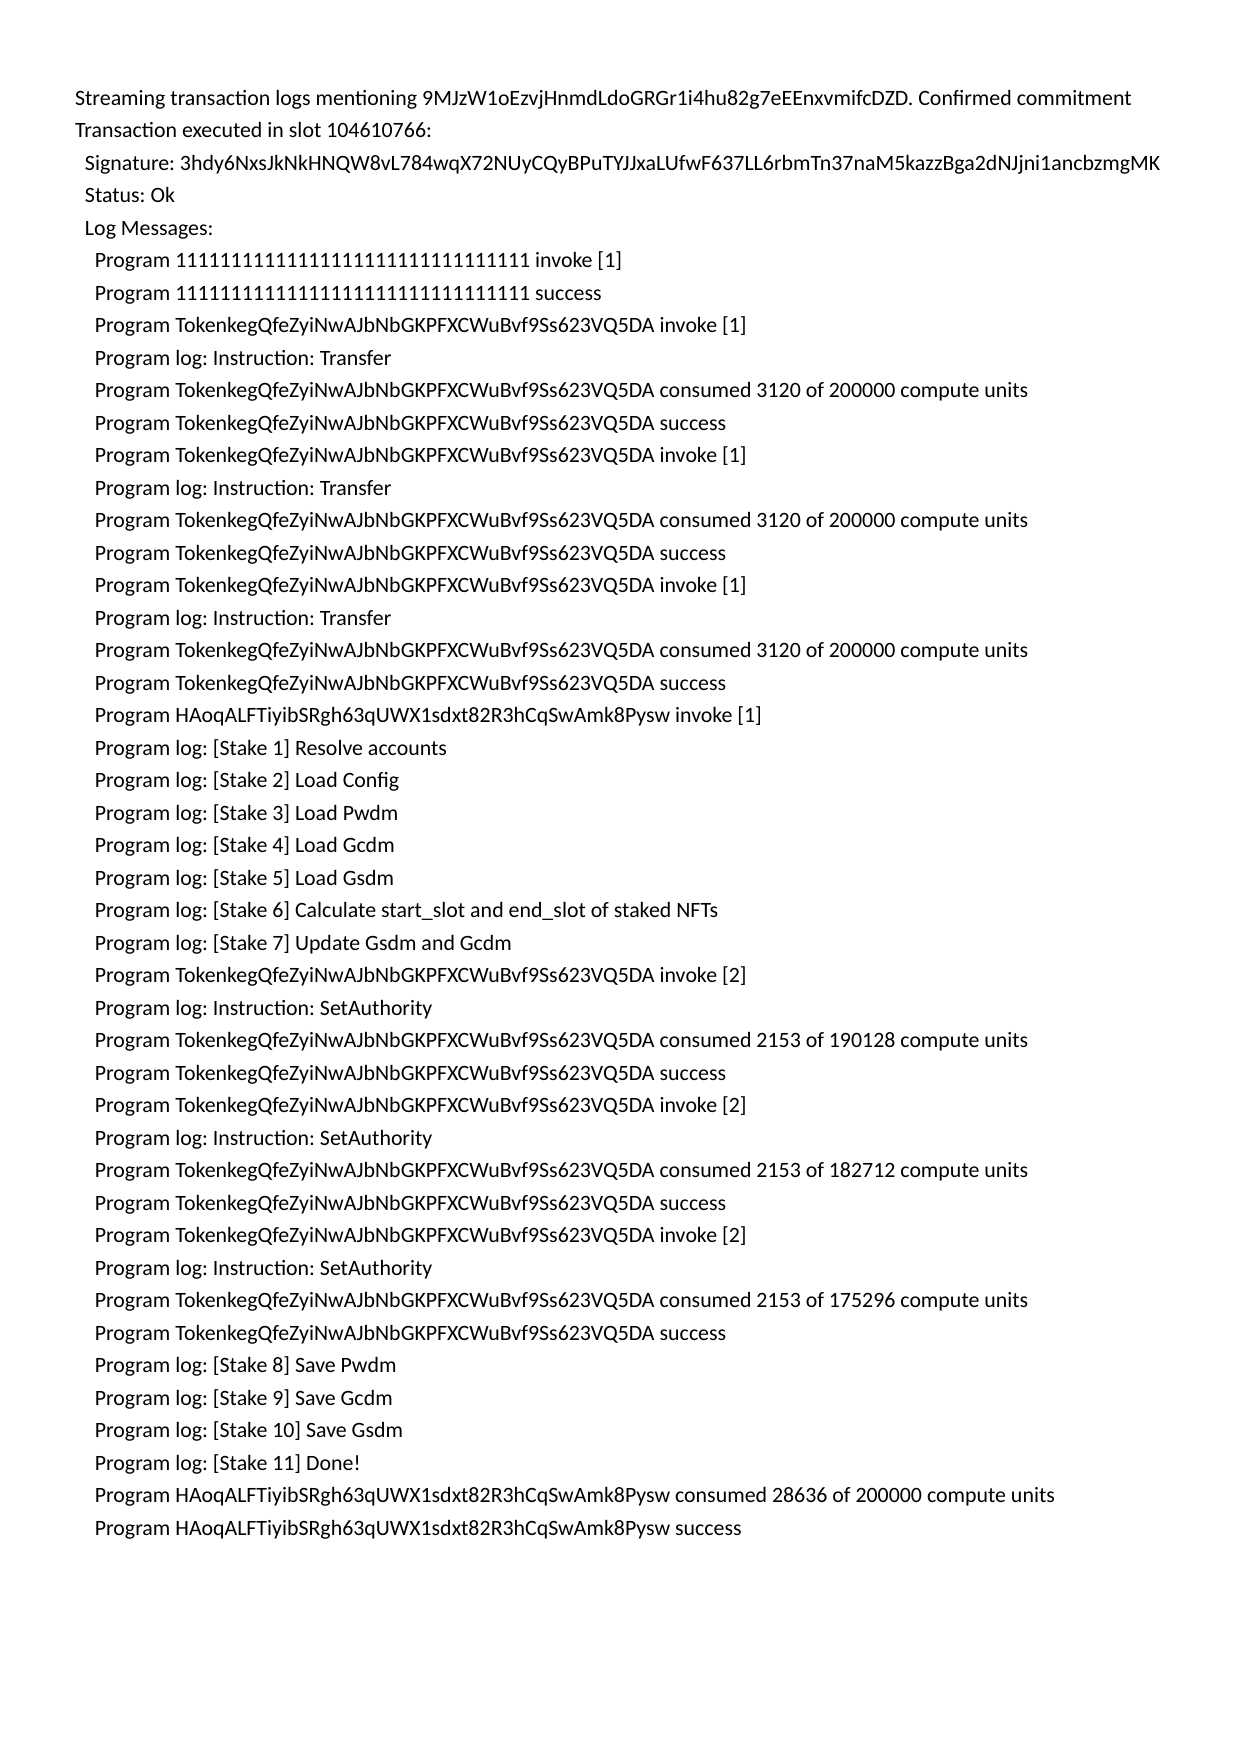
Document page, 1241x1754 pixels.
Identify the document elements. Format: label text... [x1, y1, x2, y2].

text Streaming transaction logs mentioning 9MJzW1oEzvjHnmdLdoGRGr1i4hu82g7eEEnxvmifcDZD. Confirmed commitment [75, 81, 1165, 113]
text Program log: Instruction: Transfer [75, 601, 1165, 633]
text Program 11111111111111111111111111111111 success [75, 276, 1165, 308]
text Program TokenkegQfeZyiNwAJbNbGKPFXCWuBvf9Ss623VQ5DA success [75, 1186, 1165, 1218]
text Program TokenkegQfeZyiNwAJbNbGKPFXCWuBvf9Ss623VQ5DA invoke [1] [75, 308, 1165, 341]
text Program log: [Stake 3] Load Pwdm [75, 796, 1165, 828]
text Program log: Instruction: SetAuthority [75, 1251, 1165, 1283]
text Program TokenkegQfeZyiNwAJbNbGKPFXCWuBvf9Ss623VQ5DA consumed 3120 of 200000 compute units [75, 373, 1165, 406]
text Program 11111111111111111111111111111111 invoke [1] [75, 243, 1165, 276]
text Program TokenkegQfeZyiNwAJbNbGKPFXCWuBvf9Ss623VQ5DA invoke [2] [75, 1088, 1165, 1121]
text Program TokenkegQfeZyiNwAJbNbGKPFXCWuBvf9Ss623VQ5DA invoke [2] [75, 1218, 1165, 1251]
text Program TokenkegQfeZyiNwAJbNbGKPFXCWuBvf9Ss623VQ5DA consumed 3120 of 200000 compute units [75, 503, 1165, 536]
text Program TokenkegQfeZyiNwAJbNbGKPFXCWuBvf9Ss623VQ5DA consumed 2153 of 175296 compute units [75, 1283, 1165, 1316]
text Transaction executed in slot 104610766: [75, 113, 1165, 146]
text Program HAoqALFTiyibSRgh63qUWX1sdxt82R3hCqSwAmk8Pysw consumed 28636 of 200000 compute units [75, 1478, 1165, 1511]
text Status: Ok [75, 178, 1165, 211]
text Program log: [Stake 8] Save Pwdm [75, 1348, 1165, 1381]
text Program log: Instruction: SetAuthority [75, 1121, 1165, 1153]
text Program log: [Stake 7] Update Gsdm and Gcdm [75, 926, 1165, 958]
text Program TokenkegQfeZyiNwAJbNbGKPFXCWuBvf9Ss623VQ5DA success [75, 536, 1165, 568]
text Program log: [Stake 2] Load Config [75, 763, 1165, 796]
text Program HAoqALFTiyibSRgh63qUWX1sdxt82R3hCqSwAmk8Pysw invoke [1] [75, 698, 1165, 731]
text Program log: Instruction: Transfer [75, 471, 1165, 503]
text Program log: Instruction: Transfer [75, 341, 1165, 373]
text Log Messages: [75, 211, 1165, 243]
text Program TokenkegQfeZyiNwAJbNbGKPFXCWuBvf9Ss623VQ5DA consumed 2153 of 190128 compute units [75, 1023, 1165, 1056]
text Program TokenkegQfeZyiNwAJbNbGKPFXCWuBvf9Ss623VQ5DA invoke [1] [75, 568, 1165, 601]
text Program log: [Stake 1] Resolve accounts [75, 731, 1165, 763]
text Program TokenkegQfeZyiNwAJbNbGKPFXCWuBvf9Ss623VQ5DA success [75, 1316, 1165, 1348]
text Program log: [Stake 4] Load Gcdm [75, 828, 1165, 861]
text Program log: Instruction: SetAuthority [75, 991, 1165, 1023]
text Program TokenkegQfeZyiNwAJbNbGKPFXCWuBvf9Ss623VQ5DA invoke [2] [75, 958, 1165, 991]
text Program log: [Stake 10] Save Gsdm [75, 1413, 1165, 1446]
text Program HAoqALFTiyibSRgh63qUWX1sdxt82R3hCqSwAmk8Pysw success [75, 1511, 1165, 1543]
text Program TokenkegQfeZyiNwAJbNbGKPFXCWuBvf9Ss623VQ5DA success [75, 1056, 1165, 1088]
text Program log: [Stake 11] Done! [75, 1446, 1165, 1478]
text Program log: [Stake 6] Calculate start_slot and end_slot of staked NFTs [75, 893, 1165, 926]
text Program TokenkegQfeZyiNwAJbNbGKPFXCWuBvf9Ss623VQ5DA consumed 3120 of 200000 compute units [75, 633, 1165, 666]
text Program TokenkegQfeZyiNwAJbNbGKPFXCWuBvf9Ss623VQ5DA invoke [1] [75, 438, 1165, 471]
text Program TokenkegQfeZyiNwAJbNbGKPFXCWuBvf9Ss623VQ5DA success [75, 406, 1165, 438]
text Program TokenkegQfeZyiNwAJbNbGKPFXCWuBvf9Ss623VQ5DA consumed 2153 of 182712 compute units [75, 1153, 1165, 1186]
text Program log: [Stake 5] Load Gsdm [75, 861, 1165, 893]
text Program TokenkegQfeZyiNwAJbNbGKPFXCWuBvf9Ss623VQ5DA success [75, 666, 1165, 698]
text Signature: 3hdy6NxsJkNkHNQW8vL784wqX72NUyCQyBPuTYJJxaLUfwF637LL6rbmTn37naM5kazzBga2dNJjni1ancbzmgMK [75, 146, 1165, 178]
text Program log: [Stake 9] Save Gcdm [75, 1381, 1165, 1413]
